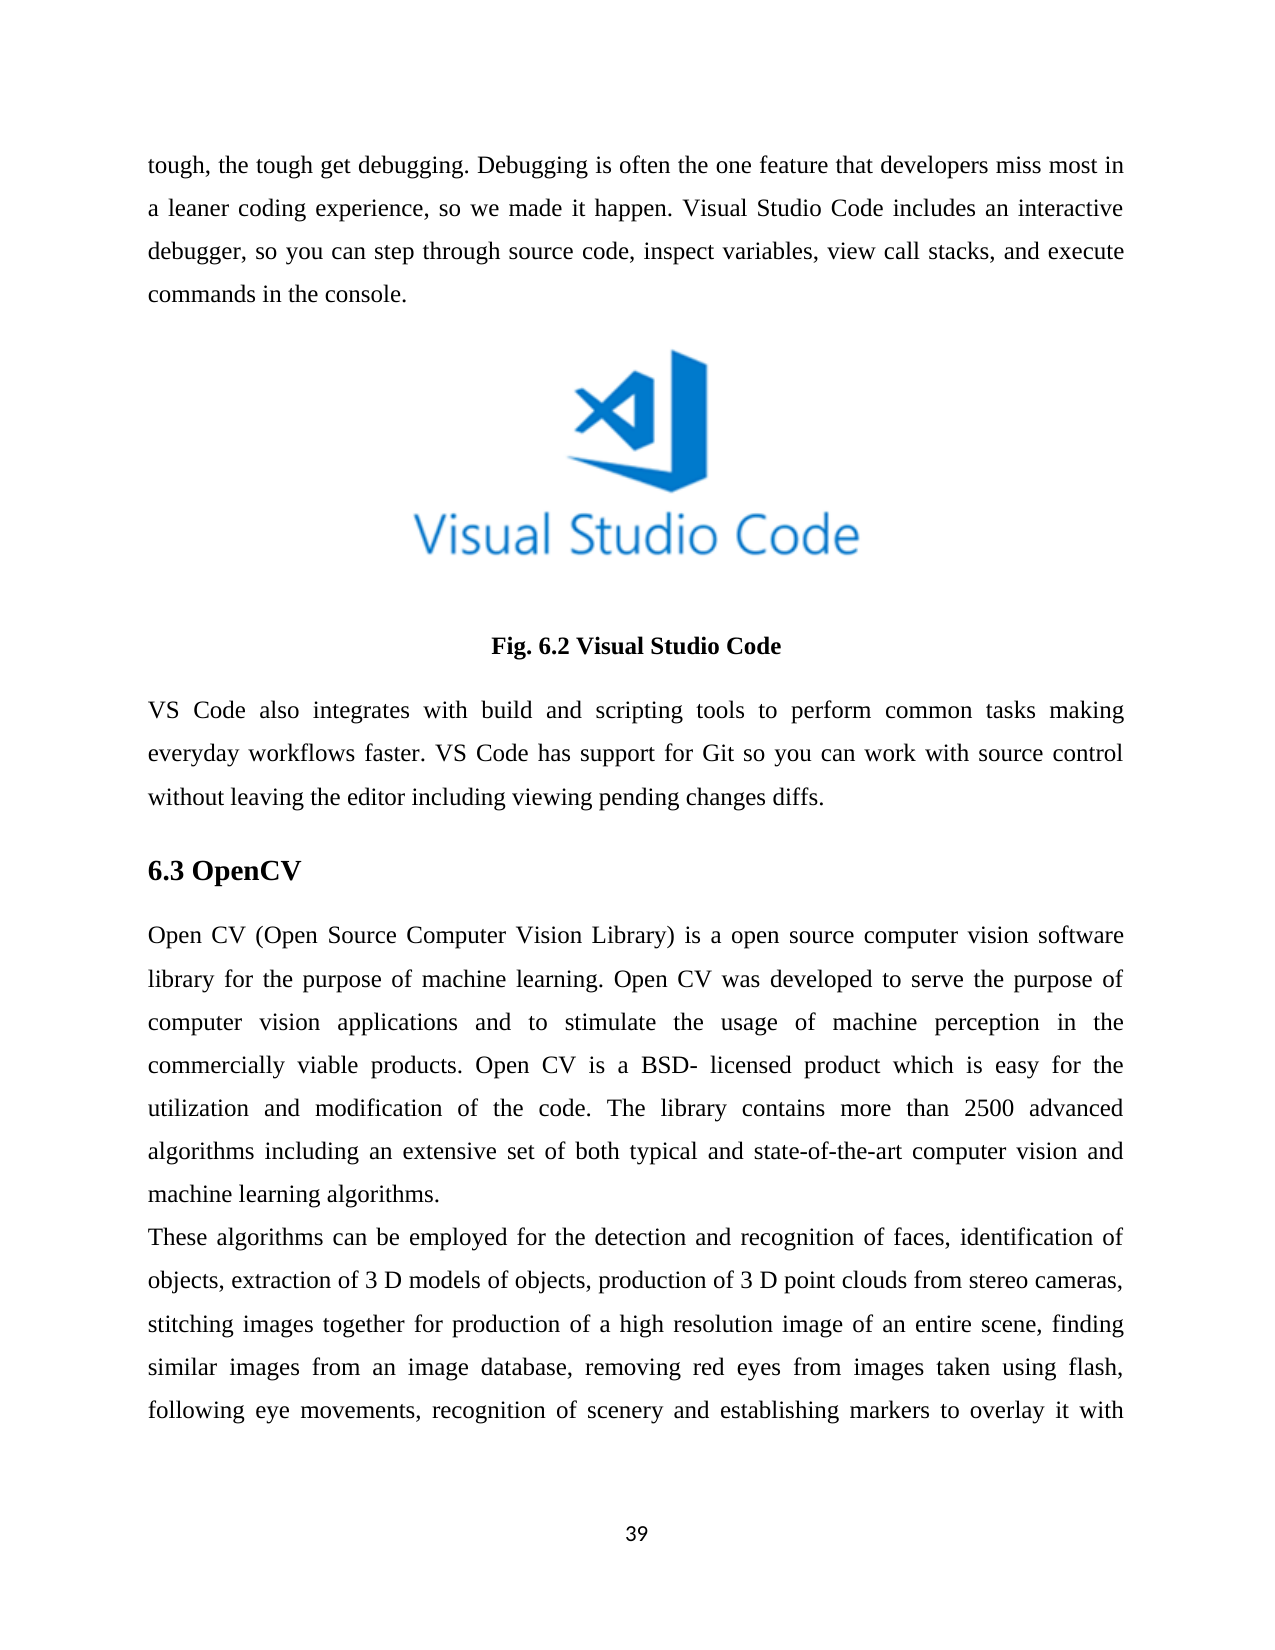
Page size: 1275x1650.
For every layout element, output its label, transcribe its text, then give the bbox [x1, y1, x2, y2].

picture [378, 322, 895, 583]
text VS Code also integrates with build and scripting tools to perform common tasks making everyday workflows faster. VS Code has support for Git so you can work with source control without leaving the editor including viewing pending changes diffs. [148, 695, 1125, 810]
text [148, 1222, 1125, 1424]
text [148, 150, 1125, 308]
text Open CV (Open Source Computer Vision Library) is a open source computer vision software library for the purpose of machine learning. Open CV was developed to serve the purpose of computer vision applications and to stimulate the usage of machine perception in the commercially viable products. Open CV is a BSD- licensed product which is easy for the utilization and modification of the code. The library contains more than 2500 advanced algorithms including an extensive set of both typical and state-of-the-art computer vision and machine learning algorithms. [148, 921, 1125, 1208]
text 6.3 OpenCV [148, 853, 1125, 887]
text Fig. 6.2 Visual Studio Code [148, 631, 1125, 660]
